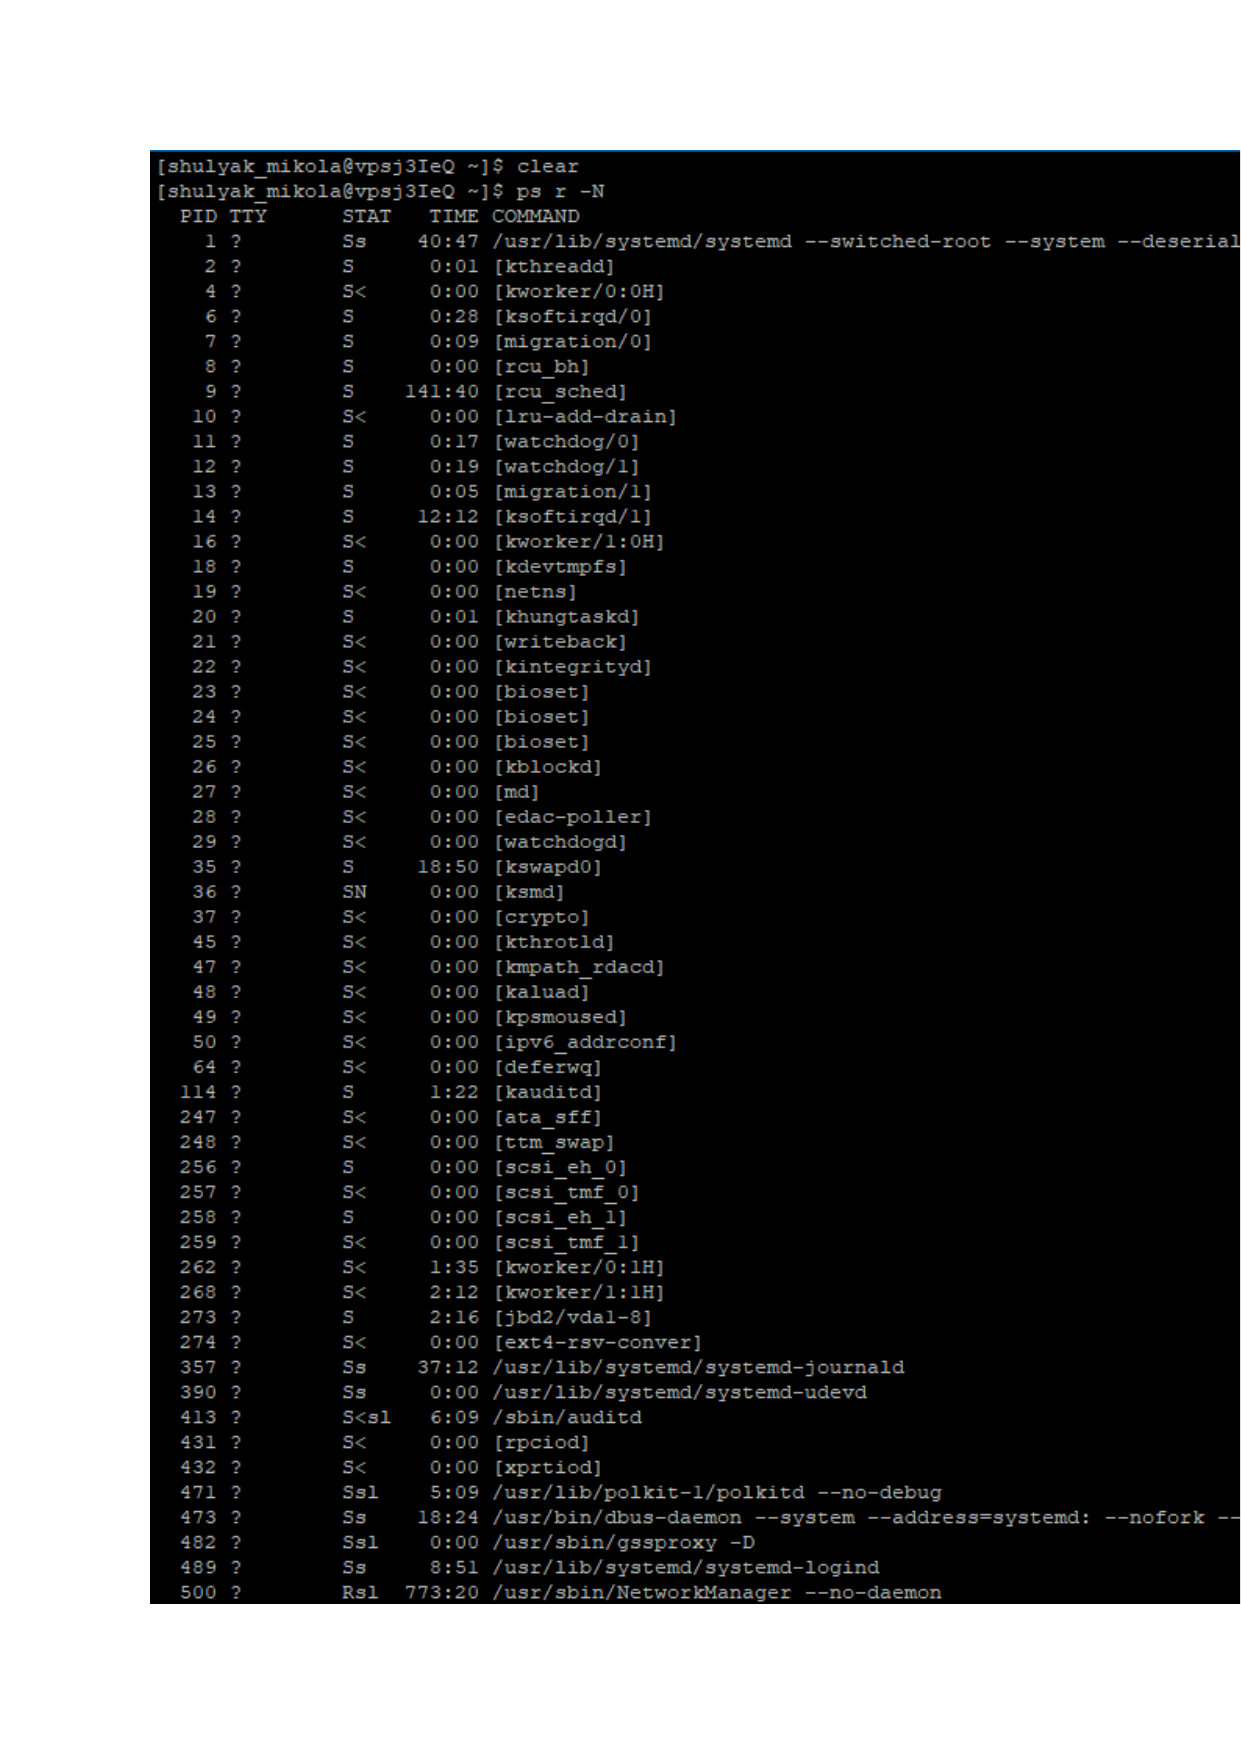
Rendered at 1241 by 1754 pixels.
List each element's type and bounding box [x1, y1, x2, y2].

picture [150, 150, 1241, 1604]
